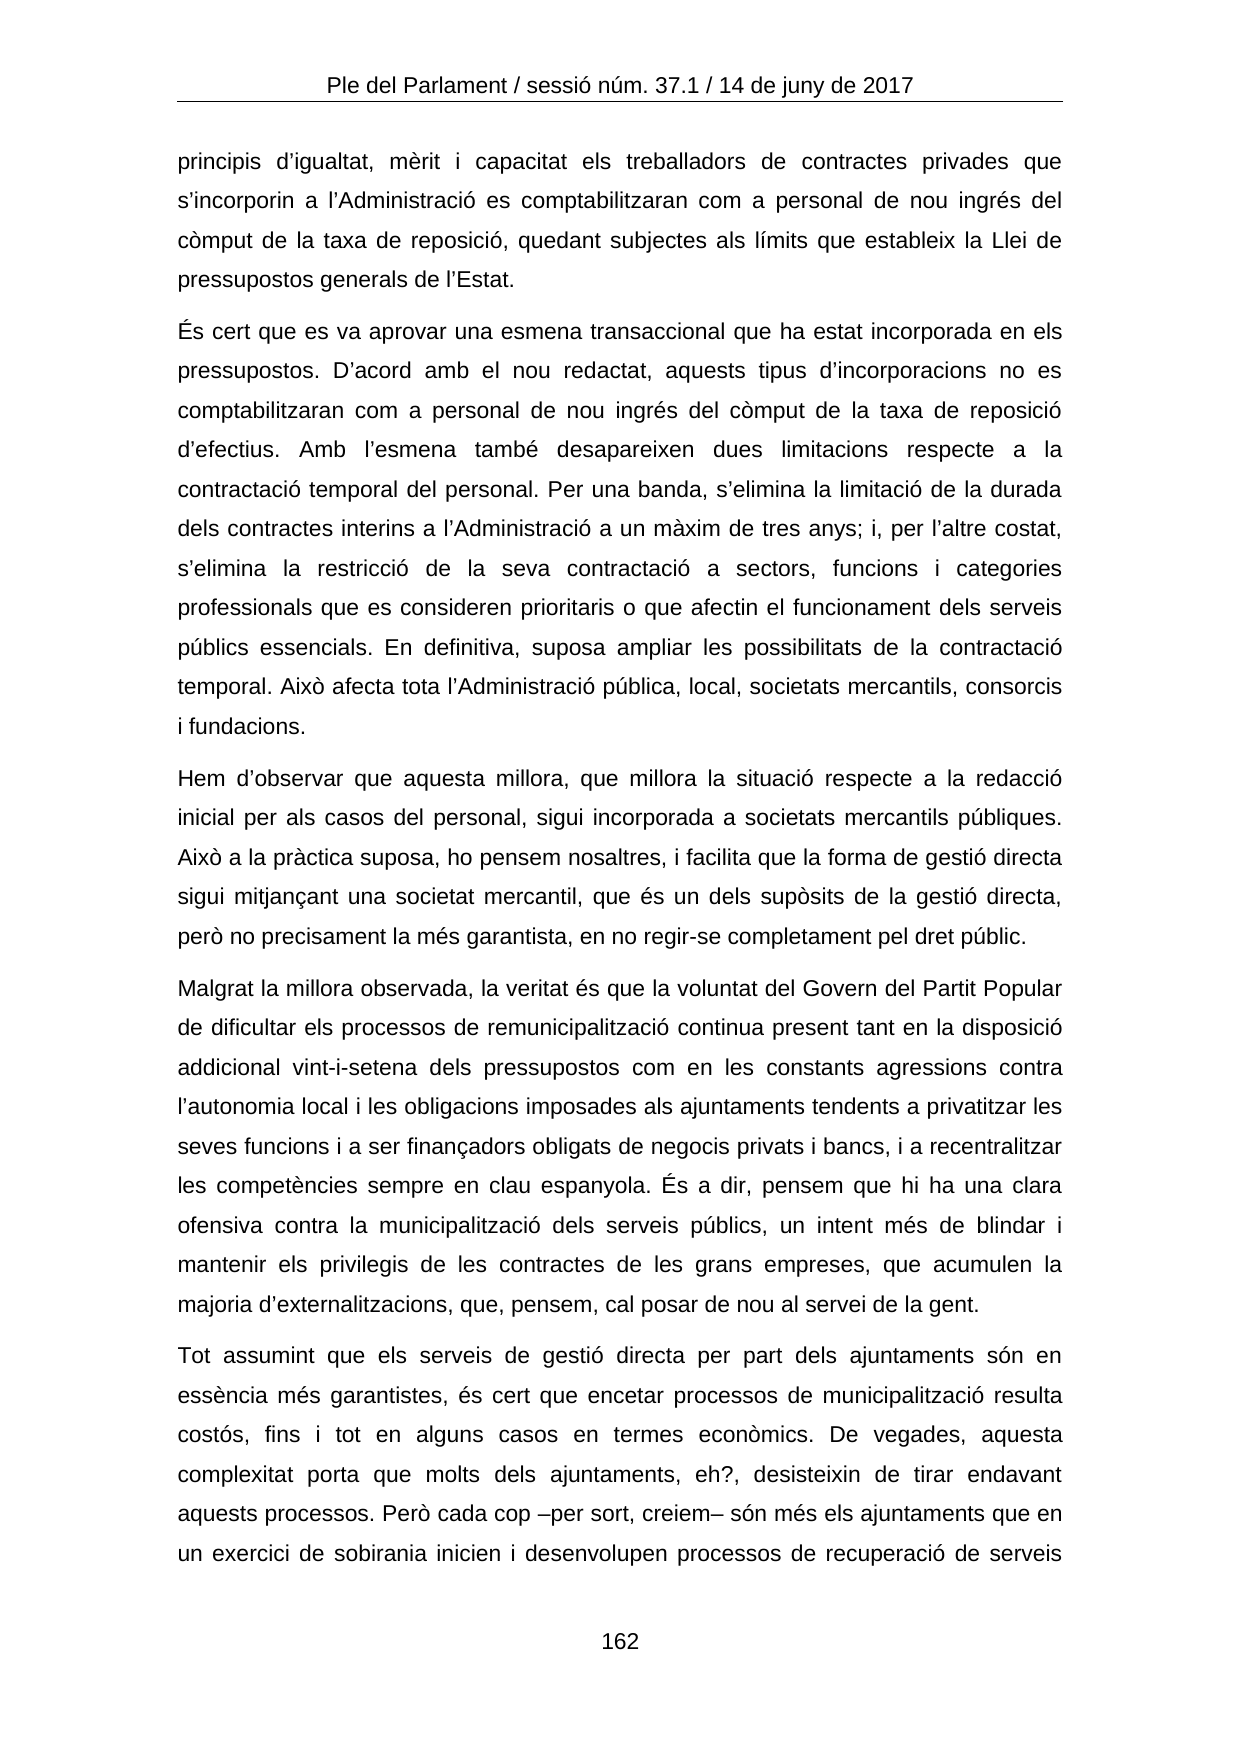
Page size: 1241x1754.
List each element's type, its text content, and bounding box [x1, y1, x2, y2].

text Hem d’observar que aquesta millora, que millora la situació respecte a la redacció inicial per als casos del personal, sigui incorporada a societats mercantils públiques. Això a la pràctica suposa, ho pensem nosaltres, i facilita que la forma de gestió directa sigui mitjançant una societat mercantil, que és un dels supòsits de la gestió directa, però no precisament la més garantista, en no regir-se completament pel dret públic. [177, 765, 1063, 949]
text Malgrat la millora observada, la veritat és que la voluntat del Govern del Partit Popular de dificultar els processos de remunicipalització continua present tant en la disposició addicional vint-i-setena dels pressupostos com en les constants agressions contra l’autonomia local i les obligacions imposades als ajuntaments tendents a privatitzar les seves funcions i a ser finançadors obligats de negocis privats i bancs, i a recentralitzar les competències sempre en clau espanyola. És a dir, pensem que hi ha una clara ofensiva contra la municipalització dels serveis públics, un intent més de blindar i mantenir els privilegis de les contractes de les grans empreses, que acumulen la majoria d’externalitzacions, que, pensem, cal posar de nou al servei de la gent. [177, 975, 1063, 1317]
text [177, 148, 1063, 292]
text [177, 1342, 1063, 1566]
text És cert que es va aprovar una esmena transaccional que ha estat incorporada en els pressupostos. D’acord amb el nou redactat, aquests tipus d’incorporacions no es comptabilitzaran com a personal de nou ingrés del còmput de la taxa de reposició d’efectius. Amb l’esmena també desapareixen dues limitacions respecte a la contractació temporal del personal. Per una banda, s’elimina la limitació de la durada dels contractes interins a l’Administració a un màxim de tres anys; i, per l’altre costat, s’elimina la restricció de la seva contractació a sectors, funcions i categories professionals que es consideren prioritaris o que afectin el funcionament dels serveis públics essencials. En definitiva, suposa ampliar les possibilitats de la contractació temporal. Això afecta tota l’Administració pública, local, societats mercantils, consorcis i fundacions. [177, 318, 1063, 739]
